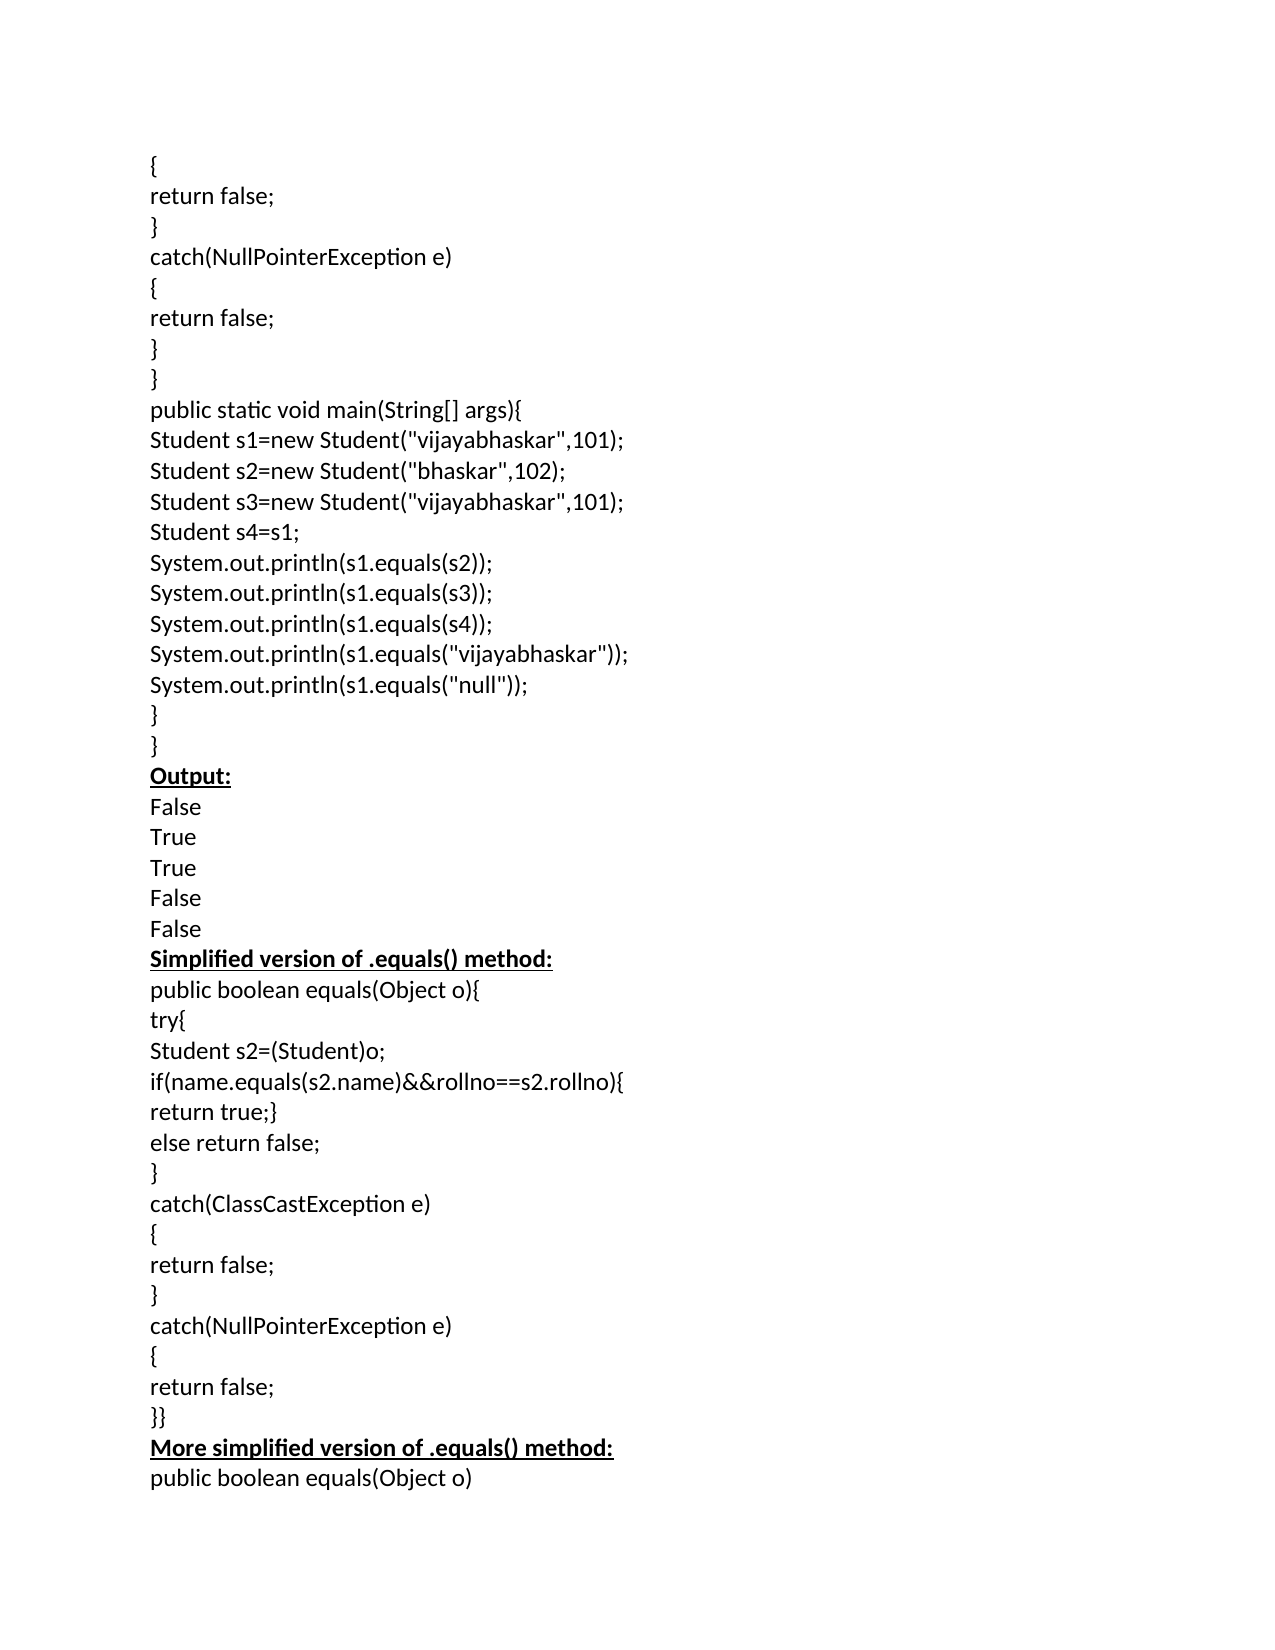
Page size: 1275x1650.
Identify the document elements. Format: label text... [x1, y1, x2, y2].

text { [150, 150, 1125, 181]
text return false; [150, 1249, 1125, 1279]
text else return false; [150, 1127, 1125, 1157]
text } [150, 1157, 1125, 1188]
text Output: [150, 760, 1125, 791]
text } [150, 730, 1125, 760]
text True [150, 852, 1125, 882]
text return false; [150, 1371, 1125, 1401]
text False [150, 882, 1125, 913]
text catch(NullPointerException e) [150, 1310, 1125, 1340]
text Student s2=new Student("bhaskar",102); [150, 455, 1125, 486]
text public boolean equals(Object o){ [150, 974, 1125, 1004]
text Simplified version of .equals() method: [150, 943, 1125, 974]
text More simplified version of .equals() method: [150, 1432, 1125, 1462]
text { [150, 1218, 1125, 1249]
text System.out.println(s1.equals("null")); [150, 669, 1125, 699]
text System.out.println(s1.equals(s3)); [150, 577, 1125, 608]
text public boolean equals(Object o) [150, 1462, 1125, 1493]
text if(name.equals(s2.name)&&rollno==s2.rollno){ [150, 1066, 1125, 1096]
text } [150, 333, 1125, 364]
text System.out.println(s1.equals("vijayabhaskar")); [150, 638, 1125, 669]
text System.out.println(s1.equals(s4)); [150, 608, 1125, 638]
text public static void main(String[] args){ [150, 394, 1125, 425]
text False [150, 913, 1125, 943]
text { [150, 1340, 1125, 1371]
text Student s2=(Student)o; [150, 1035, 1125, 1066]
text { [150, 272, 1125, 303]
text Student s1=new Student("vijayabhaskar",101); [150, 425, 1125, 455]
text False [150, 791, 1125, 821]
text } [150, 1279, 1125, 1310]
text True [150, 821, 1125, 852]
text return false; [150, 303, 1125, 333]
text Student s4=s1; [150, 516, 1125, 547]
text catch(ClassCastException e) [150, 1188, 1125, 1218]
text catch(NullPointerException e) [150, 242, 1125, 272]
text try{ [150, 1004, 1125, 1035]
text System.out.println(s1.equals(s2)); [150, 547, 1125, 577]
text } [150, 699, 1125, 730]
text }} [150, 1401, 1125, 1432]
text Student s3=new Student("vijayabhaskar",101); [150, 486, 1125, 516]
text return true;} [150, 1096, 1125, 1127]
text return false; [150, 181, 1125, 211]
text } [150, 211, 1125, 242]
text } [150, 364, 1125, 394]
